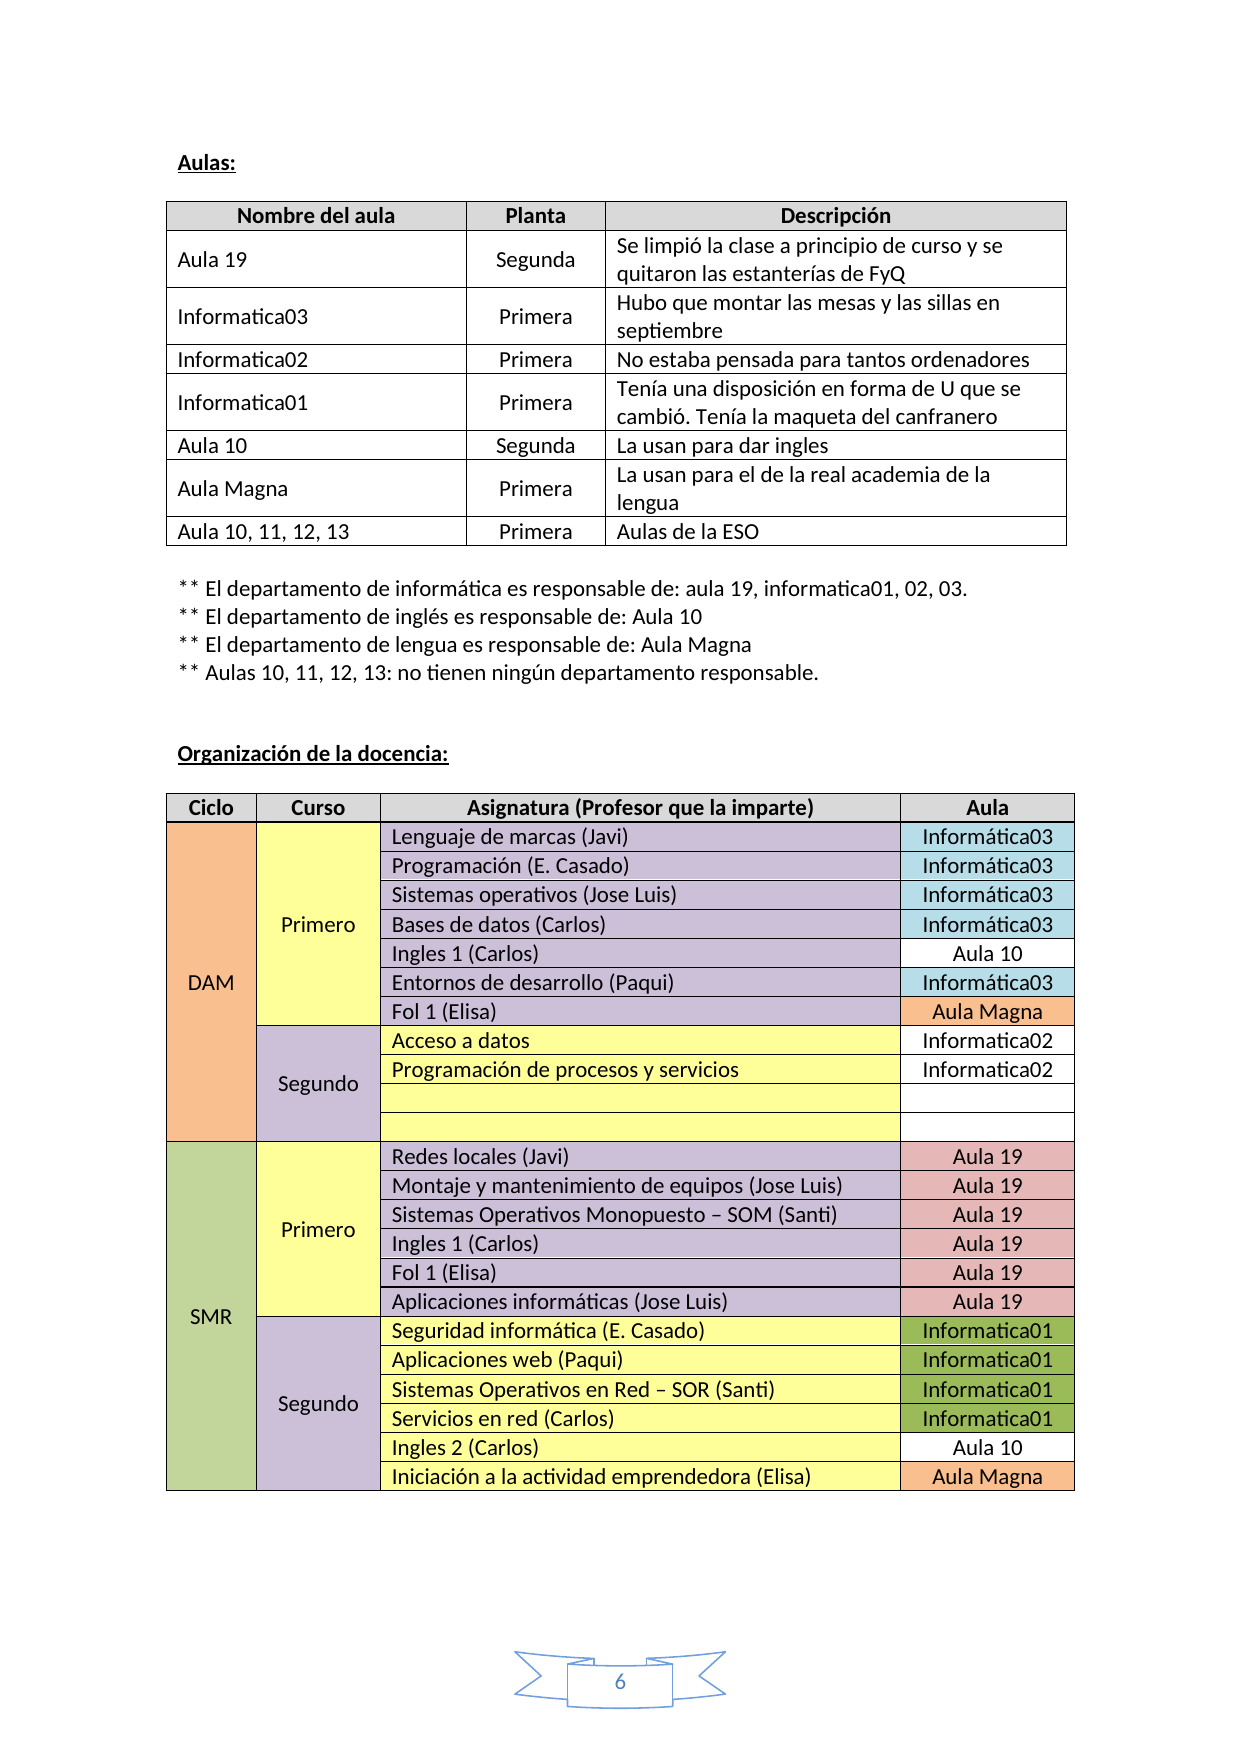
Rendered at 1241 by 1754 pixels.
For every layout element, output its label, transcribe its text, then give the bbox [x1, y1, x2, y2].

table_cell Segundo [257, 1317, 380, 1490]
table_cell DAM [167, 823, 256, 1141]
table_cell Aplicaciones informáticas (Jose Luis) [381, 1288, 900, 1316]
table_cell Programación de procesos y servicios [381, 1055, 900, 1083]
table_cell Informática03 [901, 852, 1074, 879]
table_cell [901, 1084, 1074, 1112]
table_cell Aula Magna [901, 1462, 1074, 1490]
table_cell Ingles 1 (Carlos) [381, 1229, 900, 1257]
table_cell Aula 19 [901, 1229, 1074, 1257]
table_cell Primera [467, 460, 605, 516]
table_cell [381, 1113, 900, 1141]
text Organización de la docencia: [177, 739, 1063, 767]
table_cell Sistemas Operativos Monopuesto – SOM (Santi) [381, 1200, 900, 1228]
table_cell Segunda [467, 231, 605, 287]
table_cell Primera [467, 288, 605, 344]
table_cell Aula 19 [901, 1171, 1074, 1199]
table_cell Aula Magna [901, 997, 1074, 1025]
table_cell Bases de datos (Carlos) [381, 910, 900, 938]
table_cell Iniciación a la actividad emprendedora (Elisa) [381, 1462, 900, 1490]
table_cell Informatica01 [901, 1375, 1074, 1403]
text ** El departamento de inglés es responsable de: Aula 10 [177, 602, 1063, 630]
table_cell Tenía una disposición en forma de U que se cambió. Tenía la maqueta del canfranero [606, 374, 1066, 430]
table_cell Lenguaje de marcas (Javi) [381, 823, 900, 851]
table_cell Seguridad informática (E. Casado) [381, 1317, 900, 1344]
table_cell Primera [467, 374, 605, 430]
table_cell Segunda [467, 431, 605, 459]
text Aulas: [177, 148, 1063, 176]
table_cell Aula 19 [901, 1200, 1074, 1228]
table_cell Informatica02 [901, 1026, 1074, 1054]
table_header Planta [467, 202, 605, 230]
table_cell Aula 19 [901, 1288, 1074, 1316]
table_cell Aula 10 [901, 1433, 1074, 1461]
table_cell Fol 1 (Elisa) [381, 997, 900, 1025]
text ** El departamento de informática es responsable de: aula 19, informatica01, 02, 03. [177, 574, 1063, 602]
table_cell Fol 1 (Elisa) [381, 1259, 900, 1286]
table_cell Informática03 [901, 881, 1074, 909]
table_header Asignatura (Profesor que la imparte) [381, 794, 900, 821]
table_cell Informatica03 [167, 288, 466, 344]
table_cell Informática03 [901, 823, 1074, 851]
table_cell La usan para dar ingles [606, 431, 1066, 459]
table_header Curso [257, 794, 380, 821]
table_cell No estaba pensada para tantos ordenadores [606, 345, 1066, 373]
table_cell Aulas de la ESO [606, 517, 1066, 545]
table_cell Informatica01 [167, 374, 466, 430]
table_cell Programación (E. Casado) [381, 852, 900, 879]
table_cell Sistemas operativos (Jose Luis) [381, 881, 900, 909]
table_cell Aula 10 [901, 939, 1074, 967]
table_header Descripción [606, 202, 1066, 230]
table_cell Aula 19 [901, 1259, 1074, 1286]
table_cell Servicios en red (Carlos) [381, 1404, 900, 1432]
table_cell La usan para el de la real academia de la lengua [606, 460, 1066, 516]
table_cell Informatica02 [167, 345, 466, 373]
table_cell Acceso a datos [381, 1026, 900, 1054]
table_cell Se limpió la clase a principio de curso y se quitaron las estanterías de FyQ [606, 231, 1066, 287]
table_header Aula [901, 794, 1074, 821]
table_cell Hubo que montar las mesas y las sillas en septiembre [606, 288, 1066, 344]
table_cell Segundo [257, 1026, 380, 1141]
table_cell Aula 19 [167, 231, 466, 287]
table_cell [901, 1113, 1074, 1141]
table_cell Informática03 [901, 968, 1074, 996]
table_cell Ingles 2 (Carlos) [381, 1433, 900, 1461]
table_cell Primera [467, 517, 605, 545]
table_header Nombre del aula [167, 202, 466, 230]
table_cell Redes locales (Javi) [381, 1142, 900, 1170]
table_cell Aula Magna [167, 460, 466, 516]
table_cell Informática03 [901, 910, 1074, 938]
table_cell Informatica01 [901, 1404, 1074, 1432]
table_cell Informatica01 [901, 1346, 1074, 1374]
table_cell [381, 1084, 900, 1112]
table_cell Sistemas Operativos en Red – SOR (Santi) [381, 1375, 900, 1403]
table_cell Montaje y mantenimiento de equipos (Jose Luis) [381, 1171, 900, 1199]
text ** El departamento de lengua es responsable de: Aula Magna [177, 630, 1063, 658]
text ** Aulas 10, 11, 12, 13: no tienen ningún departamento responsable. [177, 658, 1063, 686]
table_cell Primero [257, 823, 380, 1025]
table_header Ciclo [167, 794, 256, 821]
table_cell Informatica02 [901, 1055, 1074, 1083]
table_cell Aula 19 [901, 1142, 1074, 1170]
table_cell Aplicaciones web (Paqui) [381, 1346, 900, 1374]
table_cell Ingles 1 (Carlos) [381, 939, 900, 967]
table_cell SMR [167, 1142, 256, 1490]
table_cell Primera [467, 345, 605, 373]
table_cell Aula 10, 11, 12, 13 [167, 517, 466, 545]
table_cell Informatica01 [901, 1317, 1074, 1344]
table_cell Primero [257, 1142, 380, 1316]
table_cell Aula 10 [167, 431, 466, 459]
table_cell Entornos de desarrollo (Paqui) [381, 968, 900, 996]
